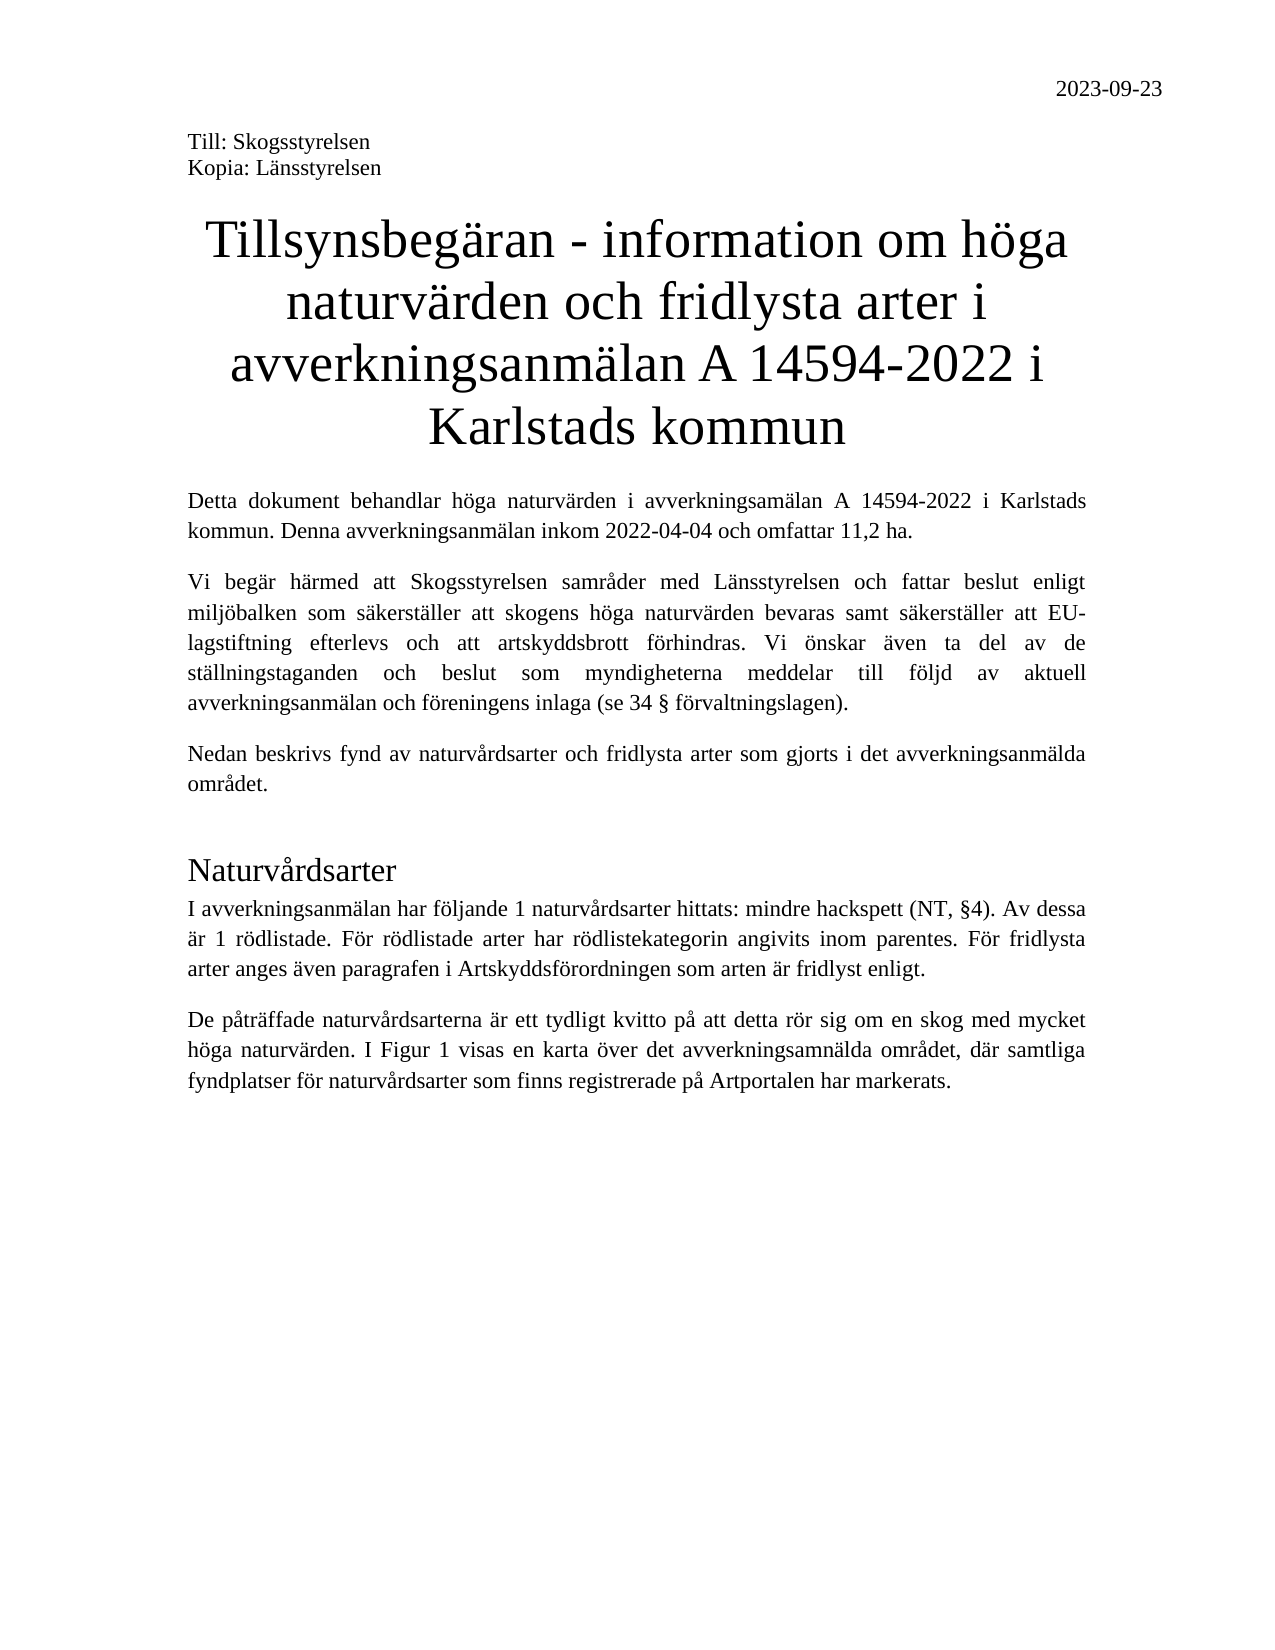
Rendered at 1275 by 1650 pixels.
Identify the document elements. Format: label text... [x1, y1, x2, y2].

text Nedan beskrivs fynd av naturvårdsarter och fridlysta arter som gjorts i det avverkningsanmälda området. [187, 740, 1087, 797]
text De påträffade naturvårdsarterna är ett tydligt kvitto på att detta rör sig om en skog med mycket höga naturvärden. I Figur 1 visas en karta över det avverkningsamnälda området, där samtliga fyndplatser för naturvårdsarter som finns registrerade på Artportalen har markerats. [187, 1006, 1087, 1093]
text I avverkningsanmälan har följande 1 naturvårdsarter hittats: mindre hackspett (NT, §4). Av dessa är 1 rödlistade. För rödlistade arter har rödlistekategorin angivits inom parentes. För fridlysta arter anges även paragrafen i Artskyddsförordningen som arten är fridlyst enligt. [187, 895, 1087, 982]
subtitle Naturvårdsarter [187, 851, 1087, 889]
title Tillsynsbegäran - information om höga naturvärden och fridlysta arter i avverkningsanmälan A 14594-2022 i Karlstads kommun [187, 207, 1087, 456]
text Detta dokument behandlar höga naturvärden i avverkningsamälan A 14594-2022 i Karlstads kommun. Denna avverkningsanmälan inkom 2022-04-04 och omfattar 11,2 ha. [187, 487, 1087, 544]
text Vi begär härmed att Skogsstyrelsen samråder med Länsstyrelsen och fattar beslut enligt miljöbalken som säkerställer att skogens höga naturvärden bevaras samt säkerställer att EU-lagstiftning efterlevs och att artskyddsbrott förhindras. Vi önskar även ta del av de ställningstaganden och beslut som myndigheterna meddelar till följd av aktuell avverkningsanmälan och föreningens inlaga (se 34 § förvaltningslagen). [187, 568, 1087, 716]
